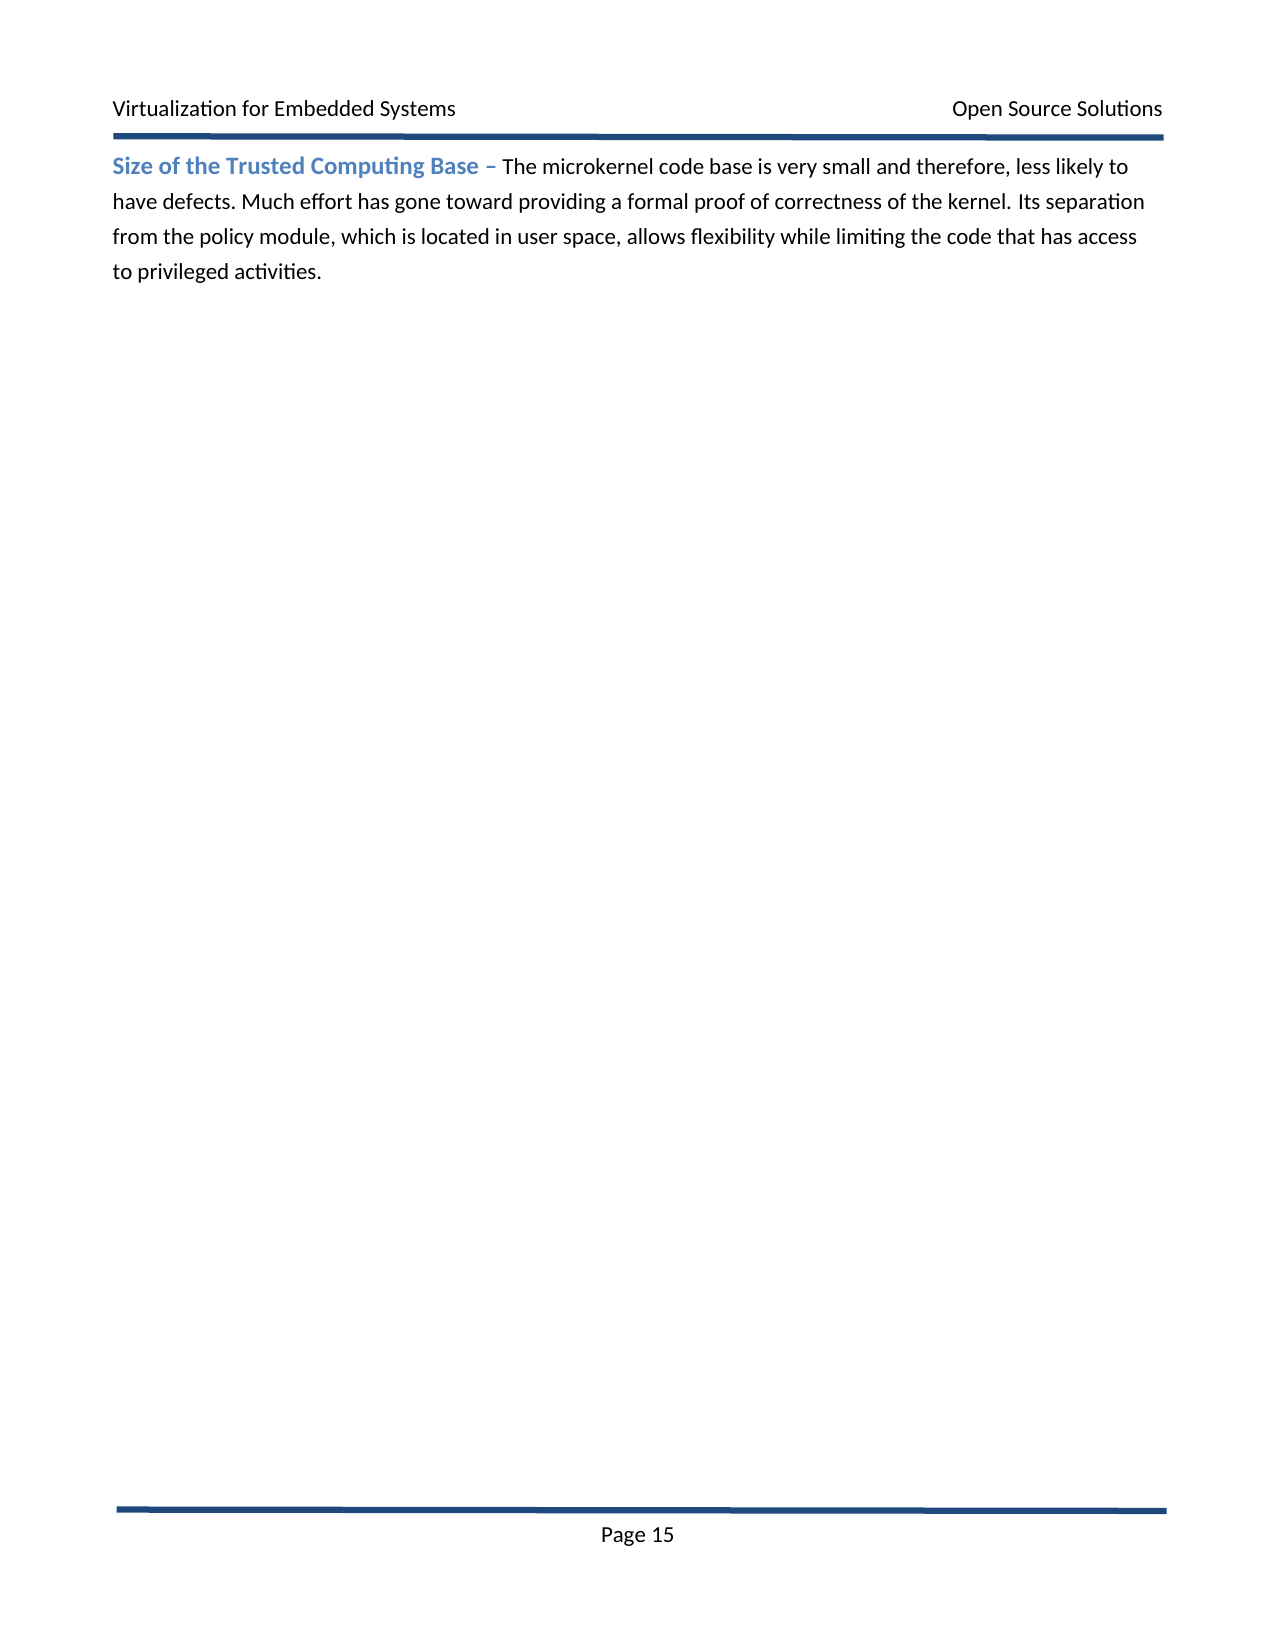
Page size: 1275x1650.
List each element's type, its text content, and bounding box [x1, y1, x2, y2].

text Size of the Trusted Computing Base – The microkernel code base is very small and therefore, less likely to have defects. Much effort has gone toward providing a formal proof of correctness of the kernel. Its separation from the policy module, which is located in user space, allows flexibility while limiting the code that has access to privileged activities. [112, 150, 1162, 286]
